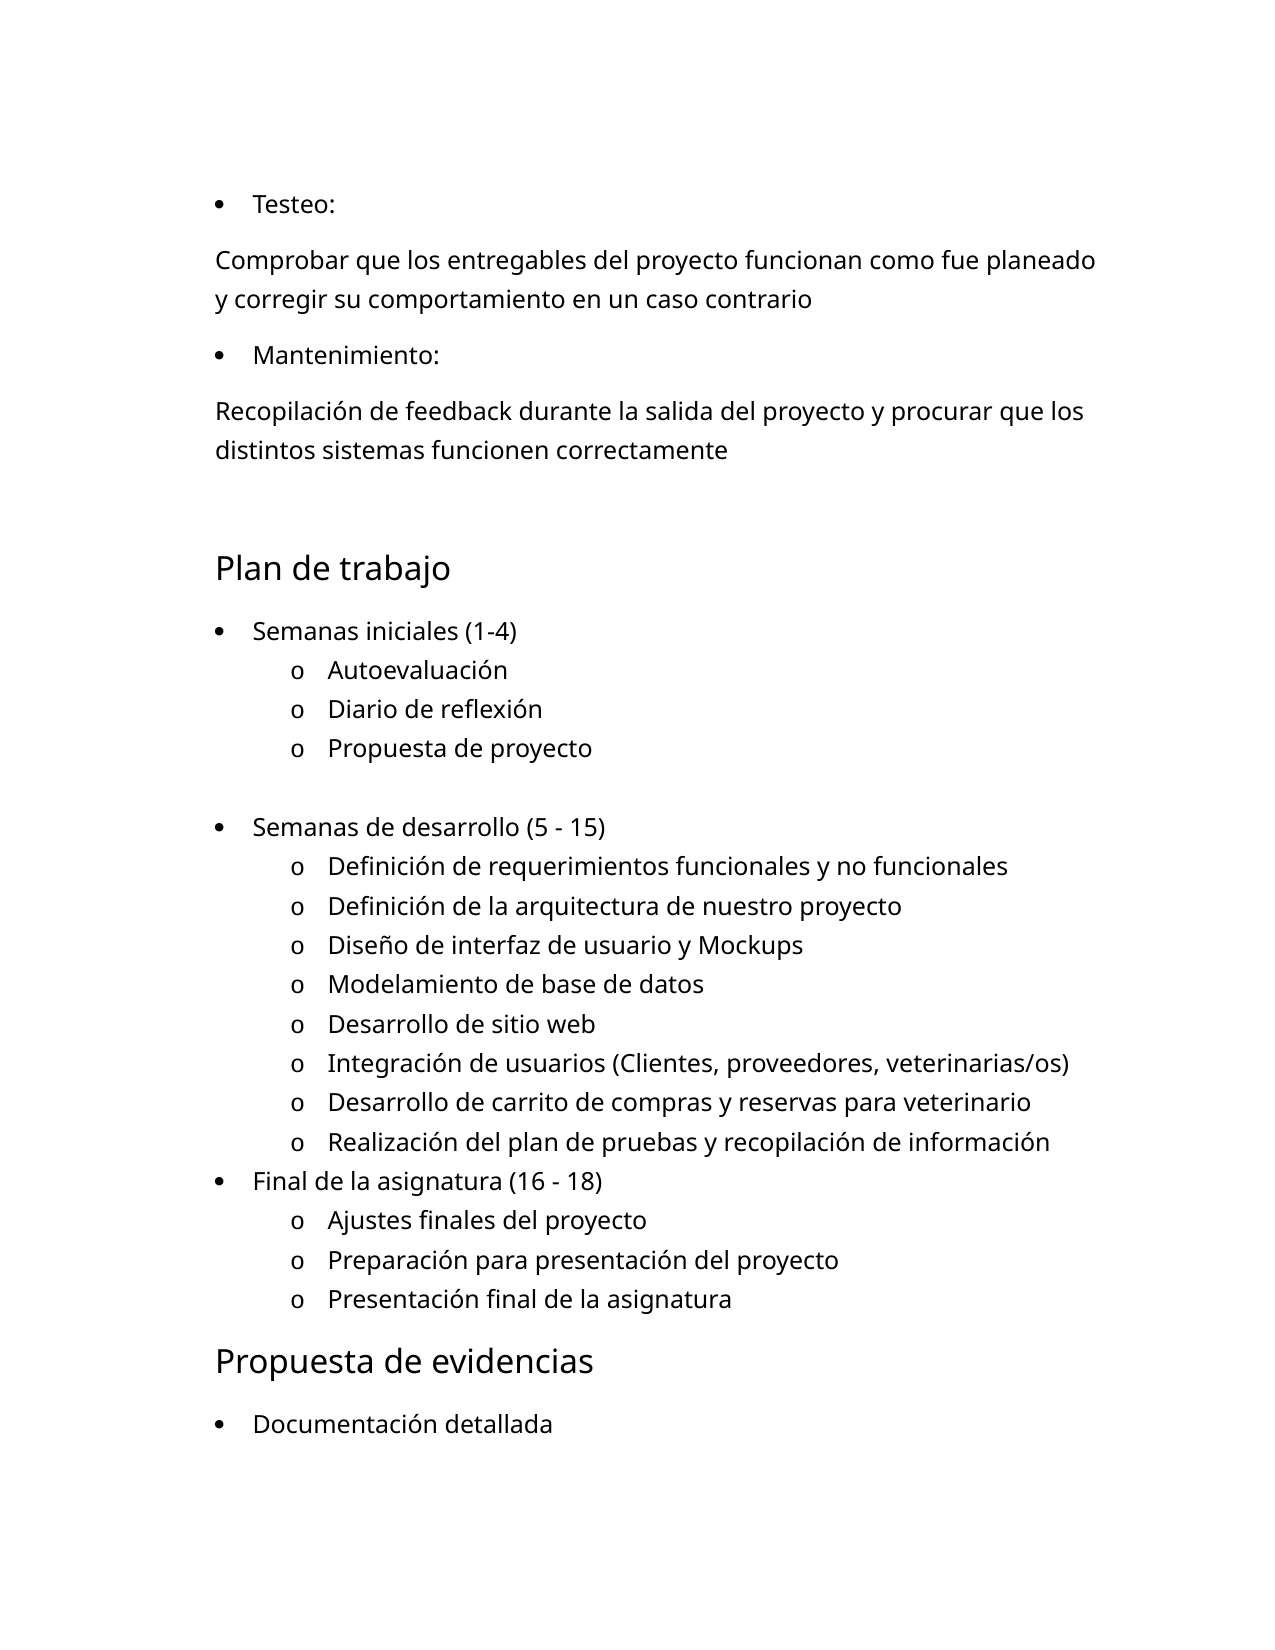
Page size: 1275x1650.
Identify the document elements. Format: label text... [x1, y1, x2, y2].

list Documentación detallada [215, 1407, 1098, 1441]
list Preparación para presentación del proyecto [290, 1242, 1098, 1277]
list Diseño de interfaz de usuario y Mockups [290, 927, 1098, 962]
list Autoevaluación [290, 652, 1098, 687]
list Modelamiento de base de datos [290, 967, 1098, 1001]
list Desarrollo de sitio web [290, 1006, 1098, 1041]
list Final de la asignatura (16 - 18) [215, 1164, 1098, 1198]
list Mantenimiento: [215, 338, 1098, 372]
list Diario de reflexión [290, 692, 1098, 726]
list Definición de requerimientos funcionales y no funcionales [290, 849, 1098, 883]
list Realización del plan de pruebas y recopilación de información [290, 1124, 1098, 1159]
text Plan de trabajo [215, 544, 1098, 590]
list Testeo: [215, 187, 1098, 221]
list Presentación final de la asignatura [290, 1282, 1098, 1316]
list Definición de la arquitectura de nuestro proyecto [290, 888, 1098, 922]
text Propuesta de evidencias [215, 1338, 1098, 1383]
list Ajustes finales del proyecto [290, 1203, 1098, 1237]
text Recopilación de feedback durante la salida del proyecto y procurar que los distintos sistemas funcionen correctamente [215, 393, 1098, 467]
list Propuesta de proyecto [290, 731, 1098, 765]
list Desarrollo de carrito de compras y reservas para veterinario [290, 1085, 1098, 1119]
list Integración de usuarios (Clientes, proveedores, veterinarias/os) [290, 1046, 1098, 1080]
text Comprobar que los entregables del proyecto funcionan como fue planeado y corregir su comportamiento en un caso contrario [215, 243, 1098, 316]
list Semanas iniciales (1-4) [215, 613, 1098, 647]
list Semanas de desarrollo (5 - 15) [215, 809, 1098, 844]
